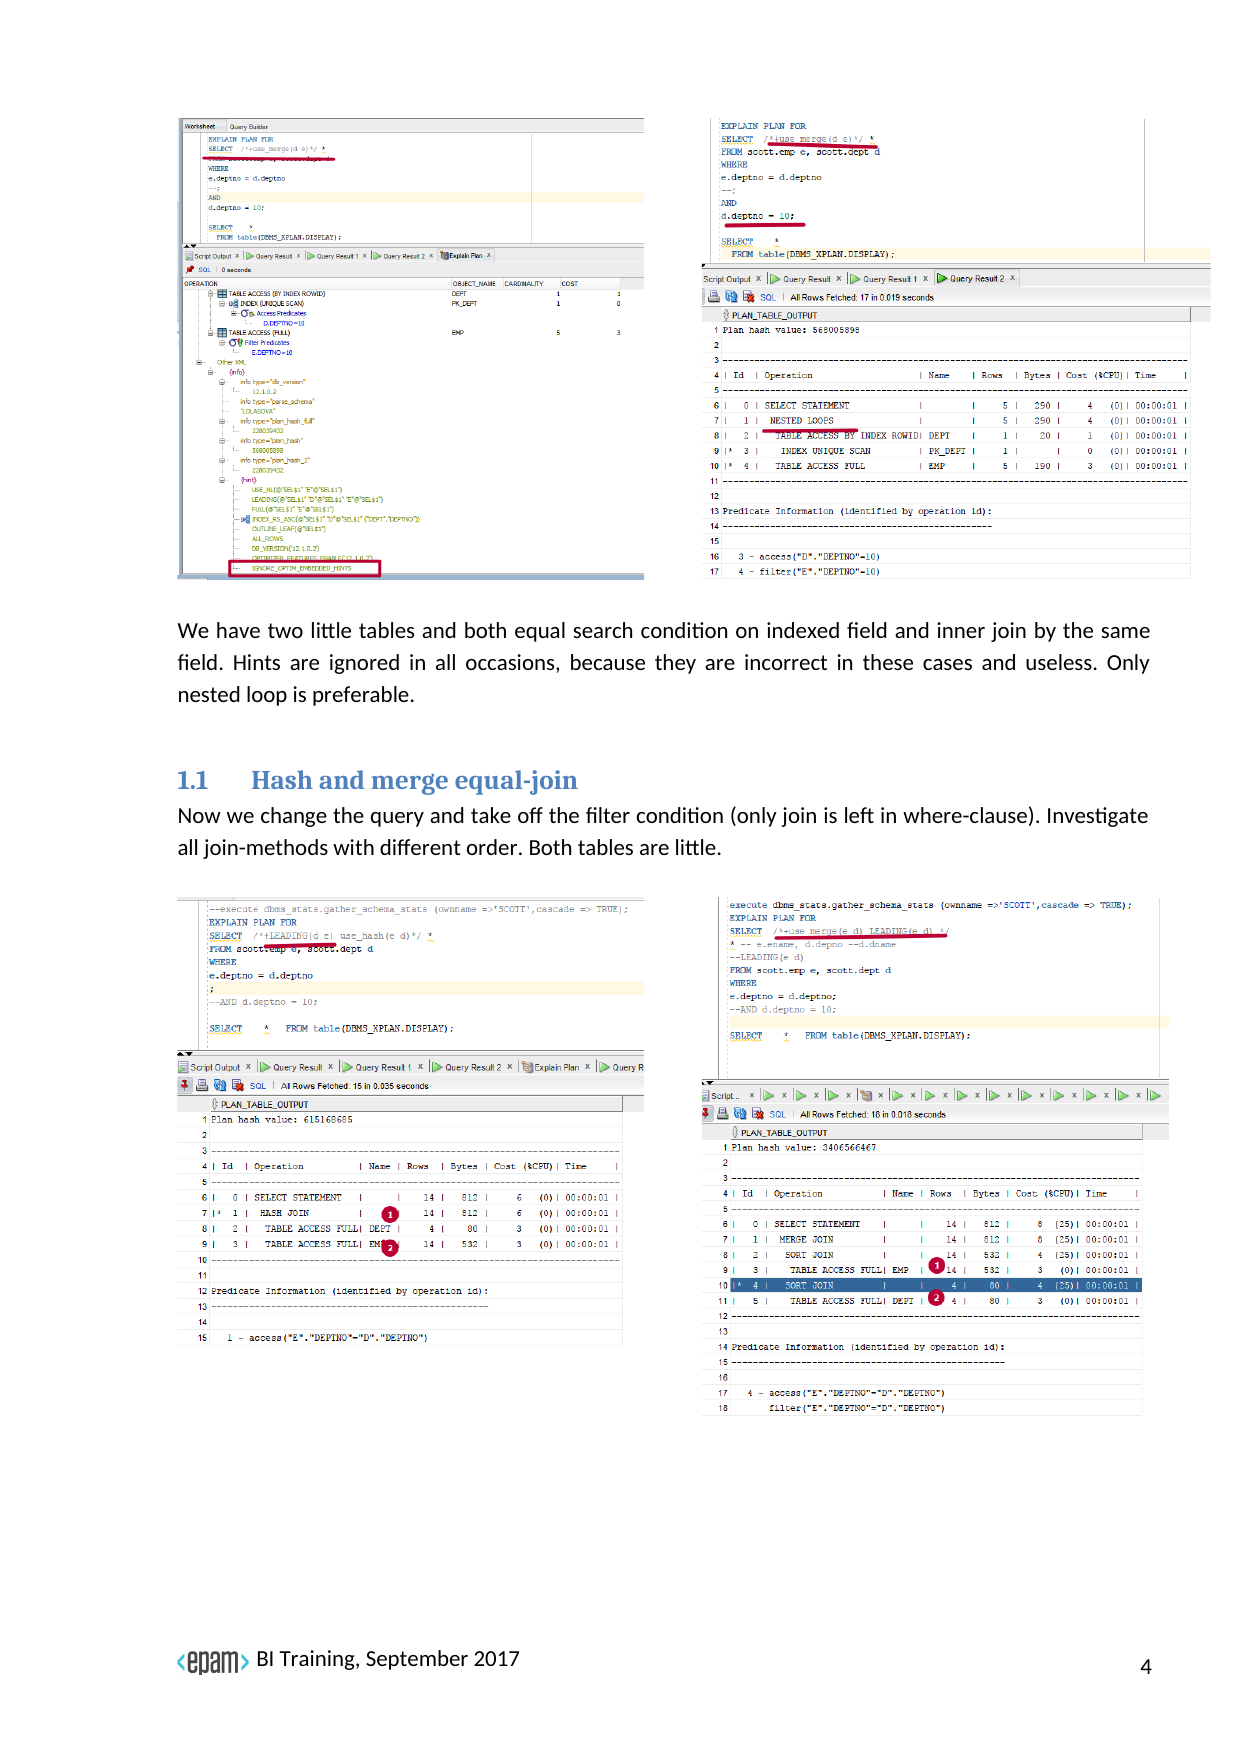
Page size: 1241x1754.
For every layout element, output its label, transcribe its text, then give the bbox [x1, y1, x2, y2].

text We have two little tables and both equal search condition on indexed field and inner join by the same field. Hints are ignored in all occasions, because they are incorrect in these cases and useless. Only nested loop is preferable. [177, 616, 1152, 708]
picture [177, 118, 645, 580]
picture [177, 897, 645, 1356]
picture [177, 1648, 251, 1675]
picture [701, 118, 1211, 584]
picture [701, 897, 1169, 1423]
subtitle Hash and merge equal-join [177, 765, 1152, 797]
text Now we change the query and take off the filter condition (only join is left in where-clause). Investigate all join-methods with different order. Both tables are little. [177, 801, 1152, 861]
